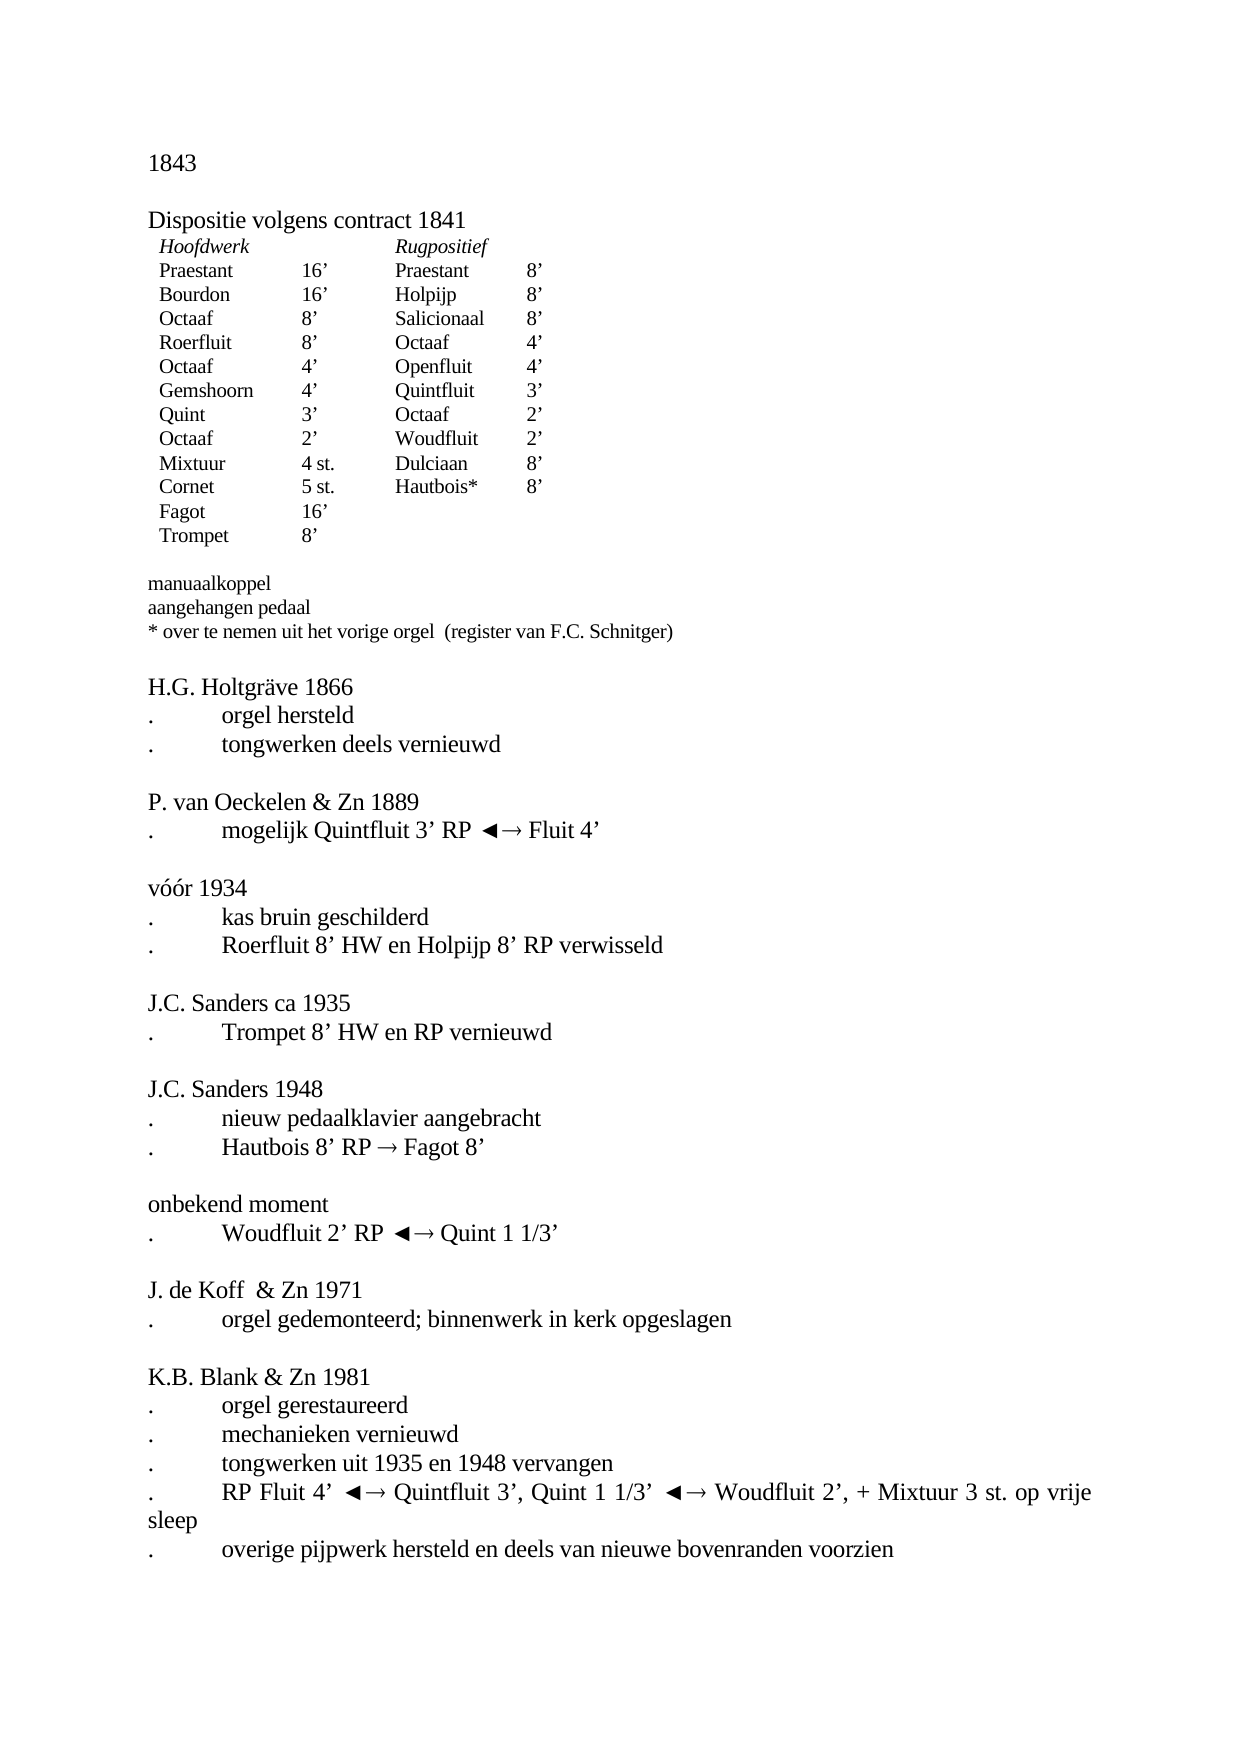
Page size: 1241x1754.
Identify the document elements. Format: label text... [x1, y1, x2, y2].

text . Roerfluit 8’ HW en Holpijp 8’ RP verwisseld [148, 930, 1093, 959]
text vóór 1934 [148, 873, 1093, 902]
text . nieuw pedaalklavier aangebracht [148, 1103, 1093, 1132]
table_header Hoofdwerk Praestant Bourdon Octaaf Roerfluit Octaaf Gemshoorn Quint Octaaf Mixtuur Cornet Fagot Trompet [148, 234, 290, 547]
text onbekend moment [148, 1189, 1093, 1218]
text . kas bruin geschilderd [148, 902, 1093, 930]
text P. van Oeckelen & Zn 1889 [148, 787, 1093, 815]
text . Hautbois 8’ RP Fagot 8’ [148, 1132, 1093, 1160]
text . tongwerken uit 1935 en 1948 vervangen [148, 1448, 1093, 1477]
text . overige pijpwerk hersteld en deels van nieuwe bovenranden voorzien [148, 1534, 1093, 1563]
table_header 8’ 8’ 8’ 4’ 4’ 3’ 2’ 2’ 8’ 8’ [515, 234, 571, 547]
text . mogelijk Quintfluit 3’ RP ◄ Fluit 4’ [148, 815, 1093, 844]
text . orgel gedemonteerd; binnenwerk in kerk opgeslagen [148, 1304, 1093, 1333]
text J.C. Sanders 1948 [148, 1074, 1093, 1103]
text . orgel hersteld [148, 700, 1093, 729]
text 1843 [148, 148, 1093, 176]
text . RP Fluit 4’ ◄ Quintfluit 3’, Quint 1 1/3’ ◄ Woudfluit 2’, + Mixtuur 3 st. op vrije sleep [148, 1477, 1093, 1534]
text . Trompet 8’ HW en RP vernieuwd [148, 1017, 1093, 1045]
text H.G. Holtgräve 1866 [148, 672, 1093, 700]
table_header 16’ 16’ 8’ 8’ 4’ 4’ 3’ 2’ 4 st. 5 st. 16’ 8’ [290, 234, 384, 547]
text J. de Koff & Zn 1971 [148, 1275, 1093, 1304]
text J.C. Sanders ca 1935 [148, 988, 1093, 1017]
text . Woudfluit 2’ RP ◄ Quint 1 1/3’ [148, 1218, 1093, 1247]
text manuaalkoppel [148, 571, 1093, 595]
text . orgel gerestaureerd [148, 1390, 1093, 1419]
text . mechanieken vernieuwd [148, 1419, 1093, 1448]
text . tongwerken deels vernieuwd [148, 729, 1093, 758]
table_header Rugpositief Praestant Holpijp Salicionaal Octaaf Openfluit Quintfluit Octaaf Woudfluit Dulciaan Hautbois* [384, 234, 515, 547]
text K.B. Blank & Zn 1981 [148, 1362, 1093, 1390]
text Dispositie volgens contract 1841 [148, 205, 1093, 234]
text * over te nemen uit het vorige orgel (register van F.C. Schnitger) [148, 619, 1093, 643]
text aangehangen pedaal [148, 595, 1093, 619]
